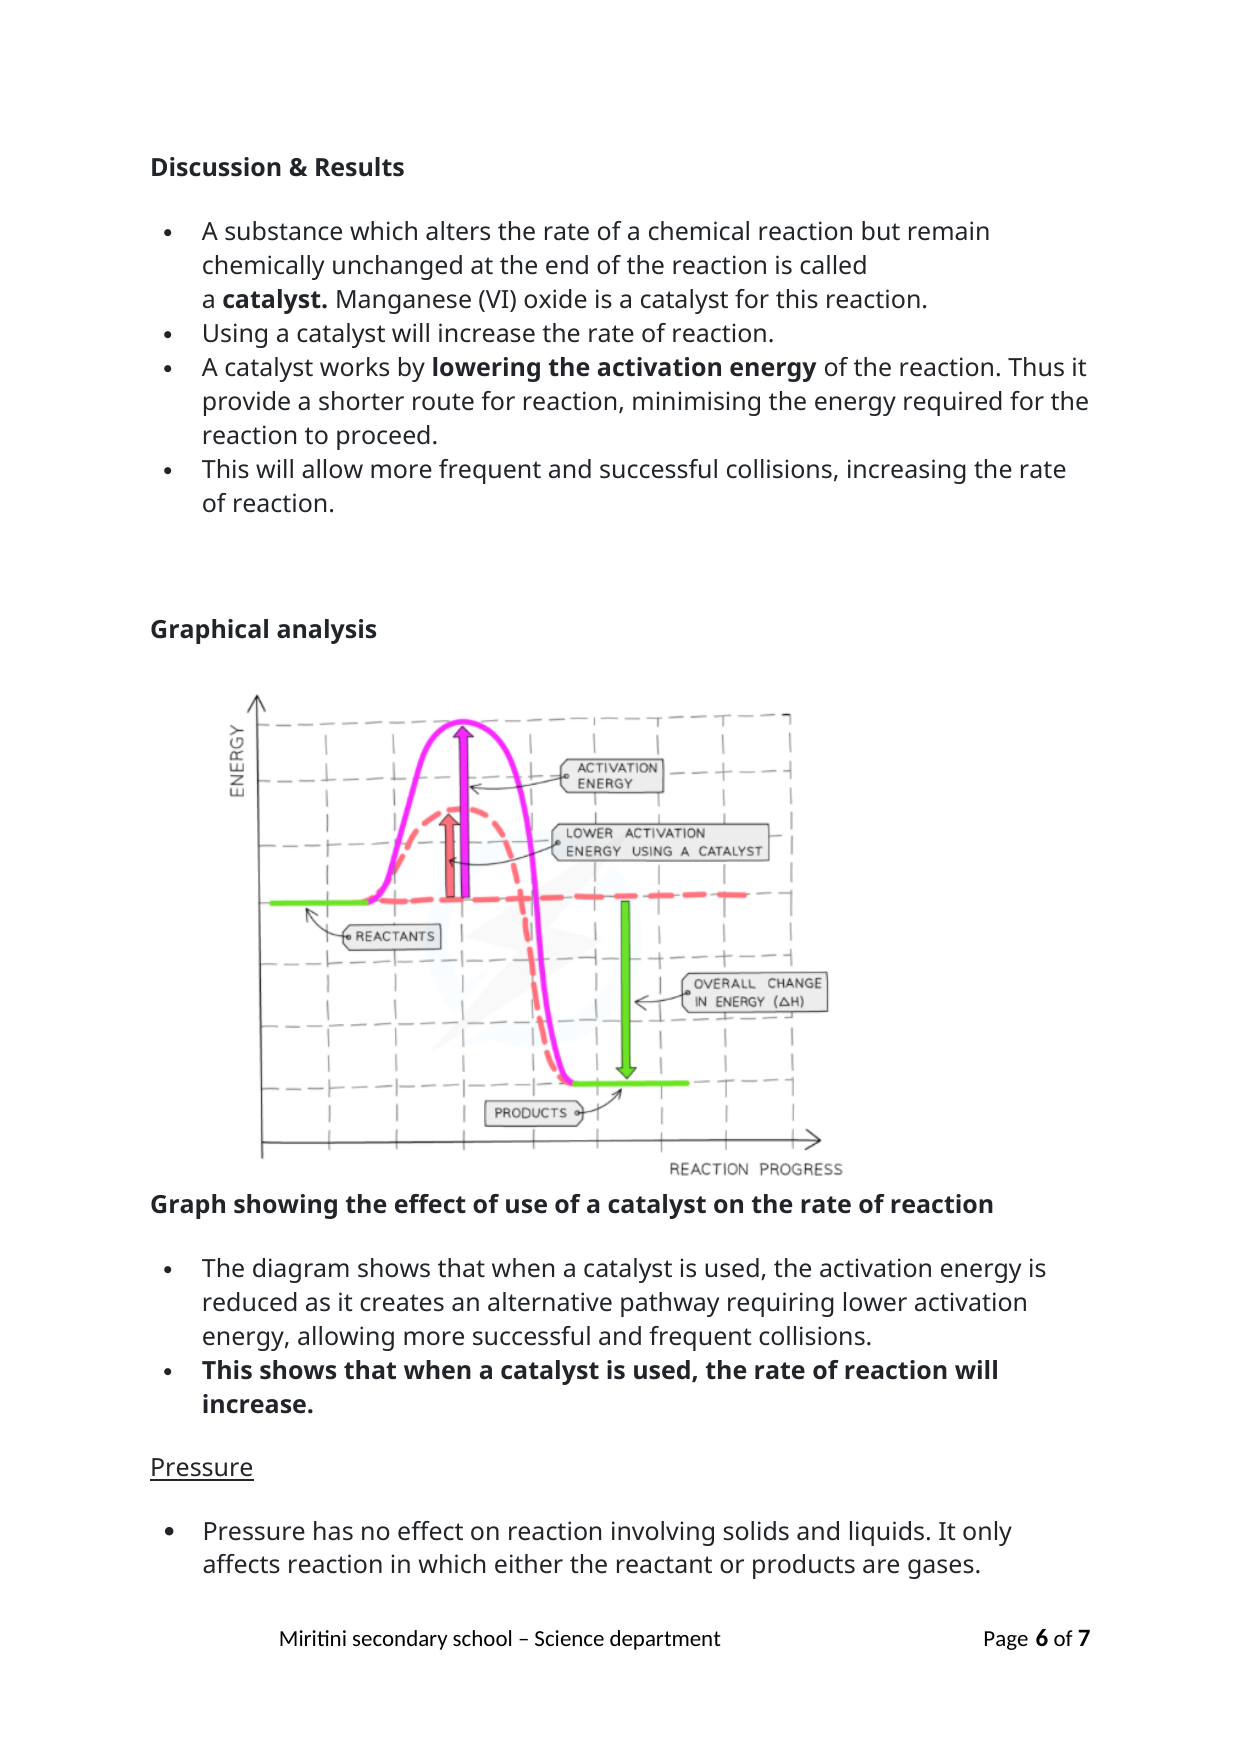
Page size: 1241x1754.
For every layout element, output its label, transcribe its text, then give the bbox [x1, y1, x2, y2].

list Using a catalyst will increase the rate of reaction. [164, 315, 1090, 349]
list This will allow more frequent and successful collisions, increasing the rate of reaction. [164, 452, 1090, 520]
text Discussion & Results [150, 150, 1090, 184]
list This shows that when a catalyst is used, the rate of reaction will increase. [164, 1353, 1090, 1421]
list A catalyst works by lowering the activation energy of the reaction. Thus it provide a shorter route for reaction, minimising the energy required for the reaction to proceed. [164, 349, 1090, 452]
list Pressure has no effect on reaction involving solids and liquids. It only affects reaction in which either the reactant or products are gases. [165, 1513, 1090, 1581]
list The diagram shows that when a catalyst is used, the activation energy is reduced as it creates an alternative pathway requiring lower activation energy, allowing more successful and frequent collisions. [164, 1250, 1090, 1353]
list A substance which alters the rate of a chemical reaction but remain chemically unchanged at the end of the reaction is called a catalyst. Manganese (VI) oxide is a catalyst for this reaction. [164, 213, 1090, 315]
text Graphical analysis [150, 612, 1090, 646]
picture [150, 675, 916, 1188]
text Pressure [150, 1450, 1090, 1484]
text Graph showing the effect of use of a catalyst on the rate of reaction [150, 1187, 1090, 1221]
